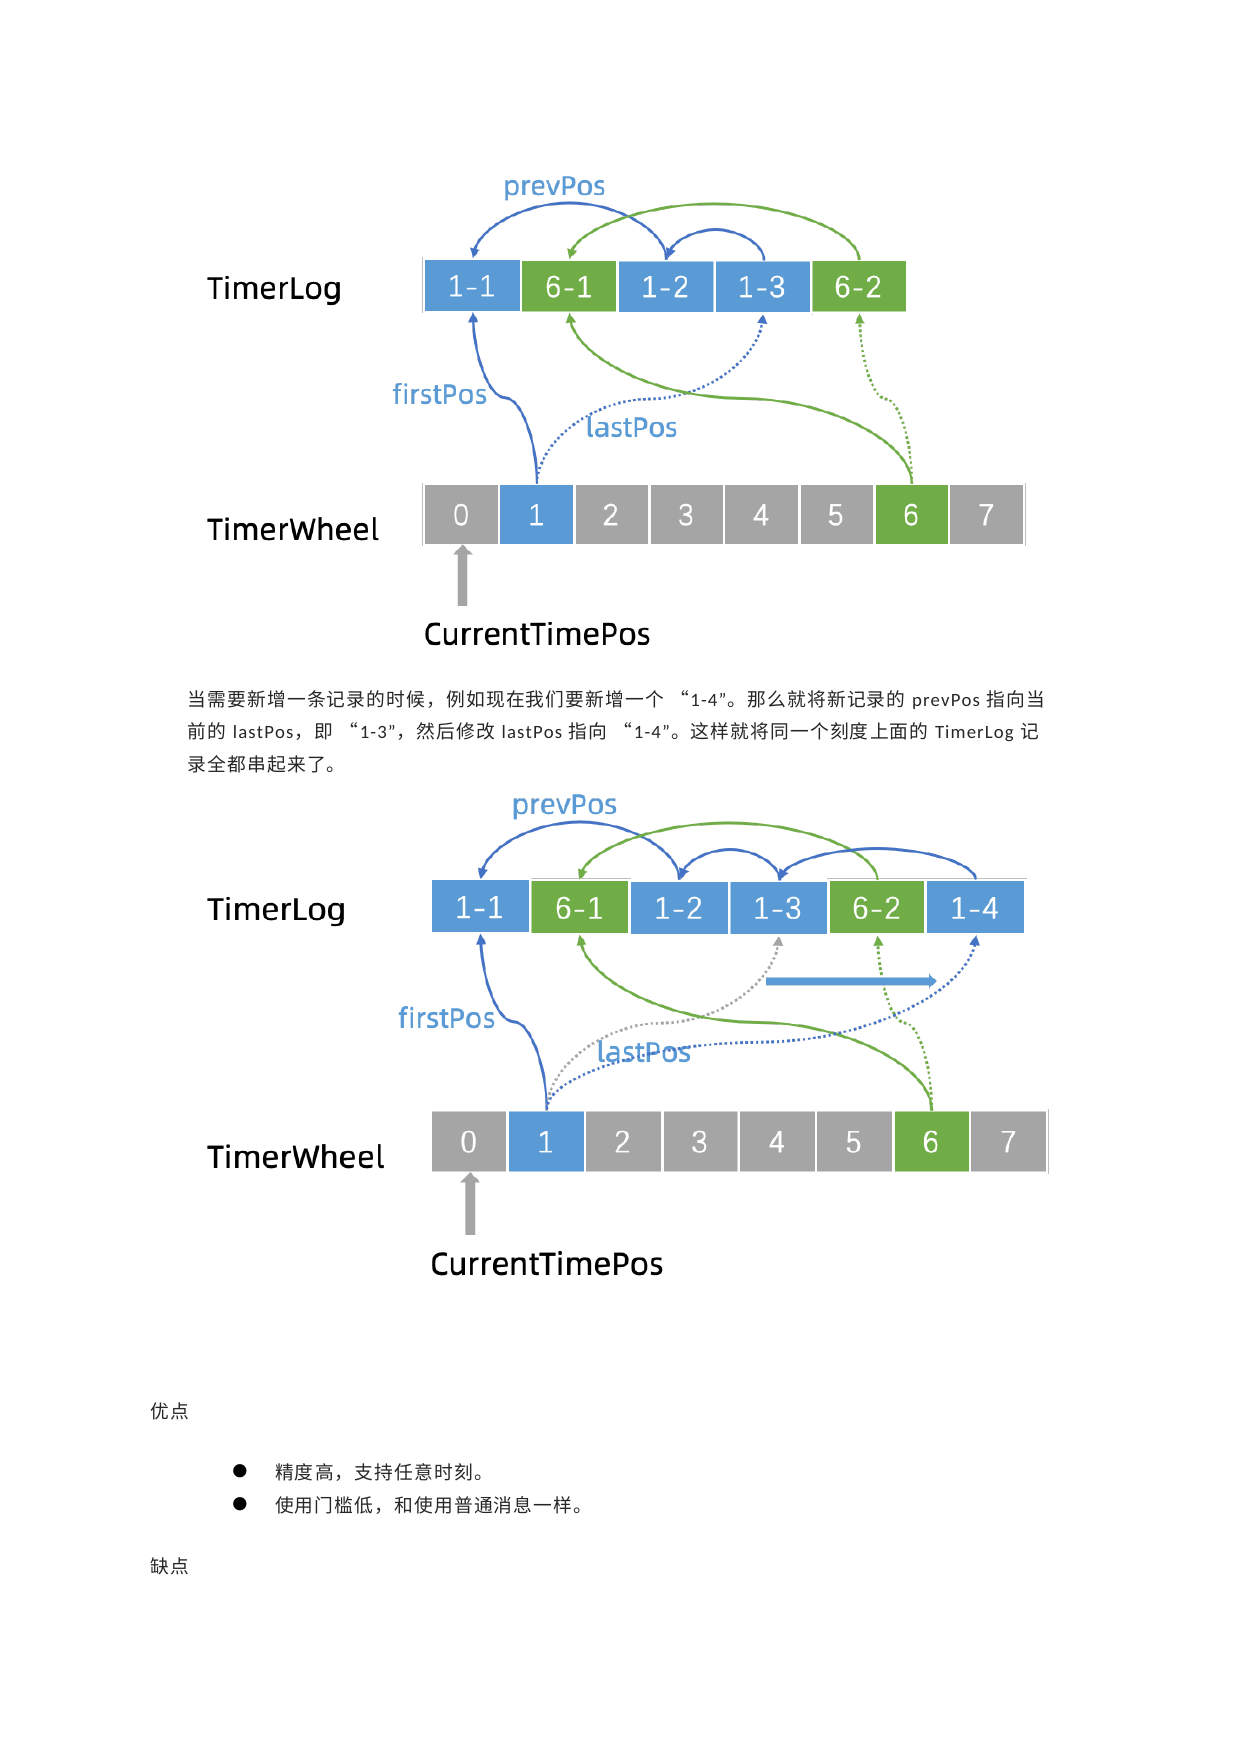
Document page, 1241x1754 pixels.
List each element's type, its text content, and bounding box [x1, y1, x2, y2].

list 精度高，支持任意时刻。 [231, 1455, 1053, 1488]
picture [187, 162, 1026, 673]
list 使用门槛低，和使用普通消息一样。 [231, 1488, 1053, 1520]
text 当需要新增一条记录的时候，例如现在我们要新增一个 “1-4”。那么就将新记录的 prevPos 指向当前的 lastPos，即 “1-3”，然后修改 lastPos 指向 “1-4”。这样就将同一个刻度上面的 TimerLog 记录全都串起来了。 [187, 682, 1053, 779]
list 缺点 [150, 1549, 1053, 1582]
picture [187, 779, 1049, 1304]
list 优点 [150, 1394, 1053, 1426]
